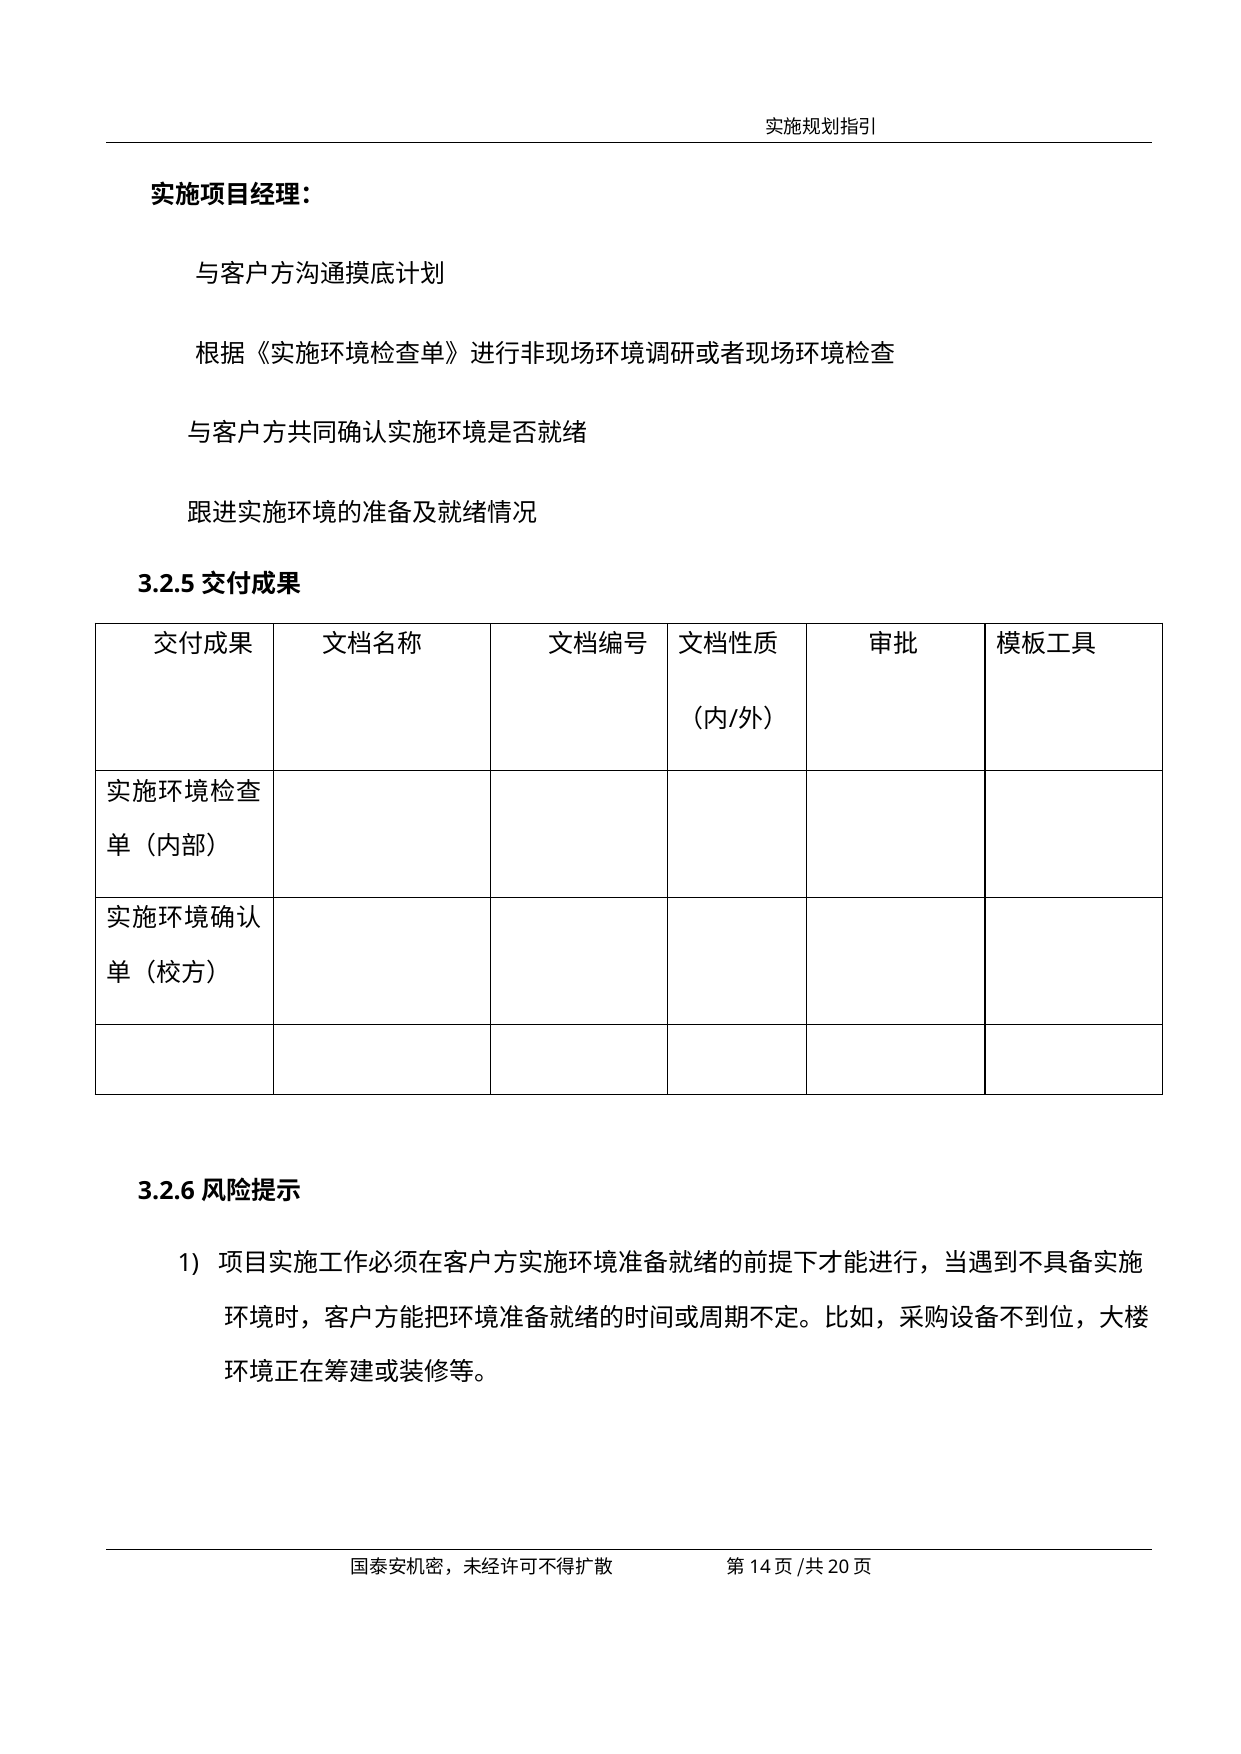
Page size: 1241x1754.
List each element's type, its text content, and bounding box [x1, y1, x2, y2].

subtitle 交付成果 [138, 565, 1152, 599]
table_cell [274, 898, 490, 1024]
text 跟进实施环境的准备及就绪情况 [188, 492, 1152, 528]
table_cell [491, 1025, 667, 1094]
table_cell [807, 898, 984, 1024]
text 1) 项目实施工作必须在客户方实施环境准备就绪的前提下才能进行，当遇到不具备实施环境时，客户方能把环境准备就绪的时间或周期不定。比如，采购设备不到位，大楼环境正在筹建或装修等。 [177, 1243, 1152, 1388]
table_cell 实施环境确认单（校方） [96, 898, 273, 1024]
table_cell [274, 1025, 490, 1094]
table_cell [96, 1025, 273, 1094]
subtitle 风险提示 [138, 1173, 1152, 1207]
table_cell [491, 771, 667, 897]
table_cell 实施环境检查单（内部） [96, 771, 273, 897]
table_cell [668, 898, 806, 1024]
table_cell [986, 1025, 1162, 1094]
text 根据《实施环境检查单》进行非现场环境调研或者现场环境检查 [106, 333, 1152, 369]
table_cell [491, 898, 667, 1024]
table_cell [807, 771, 984, 897]
text 与客户方沟通摸底计划 [106, 254, 1152, 290]
table_cell [986, 898, 1162, 1024]
table_header 文档性质 （内/外） [668, 624, 806, 770]
table_cell [668, 771, 806, 897]
text 实施项目经理： [106, 174, 1152, 211]
table_cell [668, 1025, 806, 1094]
table_cell [986, 771, 1162, 897]
text 与客户方共同确认实施环境是否就绪 [188, 413, 1152, 449]
table_cell [274, 771, 490, 897]
table_header 交付成果 [96, 624, 273, 770]
table_header 文档编号 [491, 624, 667, 770]
table_header 审批 [807, 624, 984, 770]
table_header 文档名称 [274, 624, 490, 770]
table_cell [807, 1025, 984, 1094]
table_header 模板工具 [986, 624, 1162, 770]
